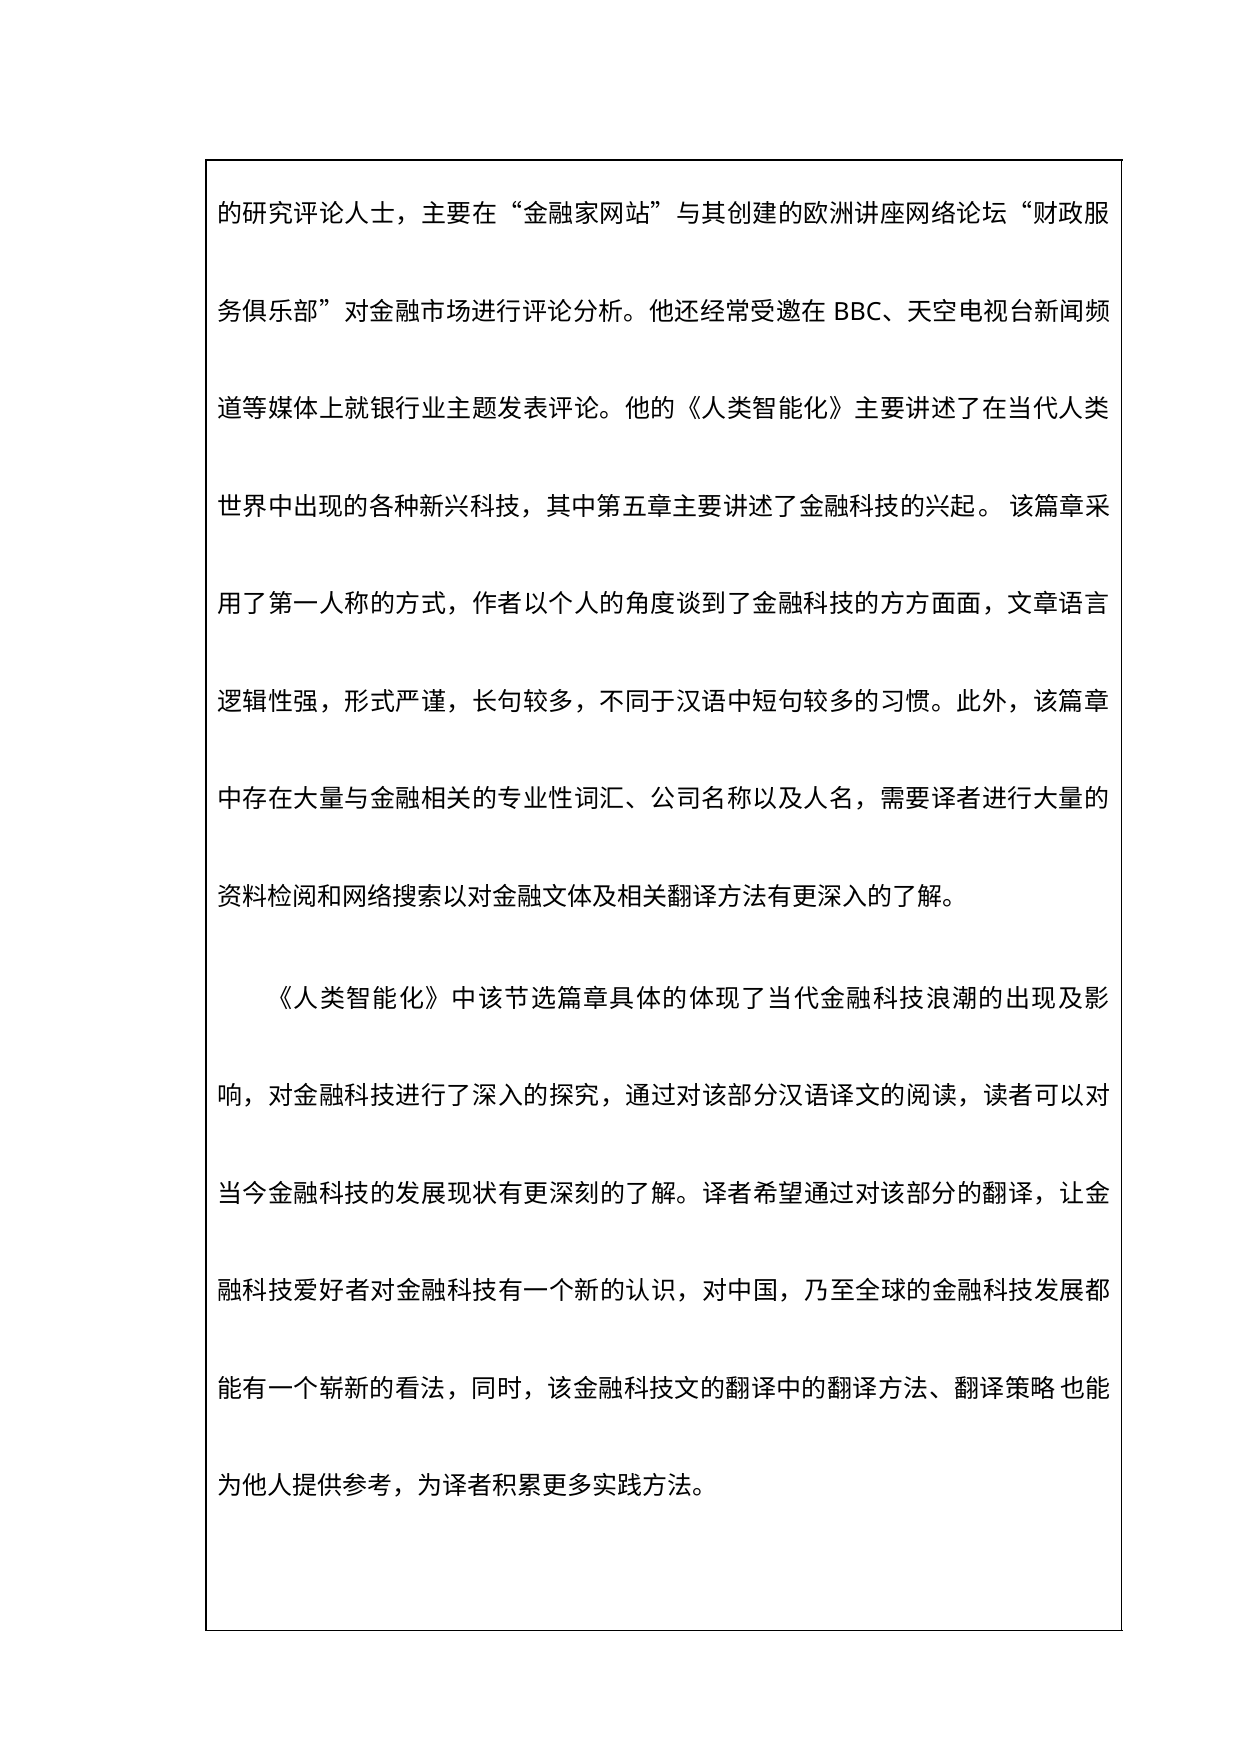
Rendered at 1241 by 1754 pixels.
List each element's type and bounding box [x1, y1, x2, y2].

table_cell [207, 161, 1121, 1629]
